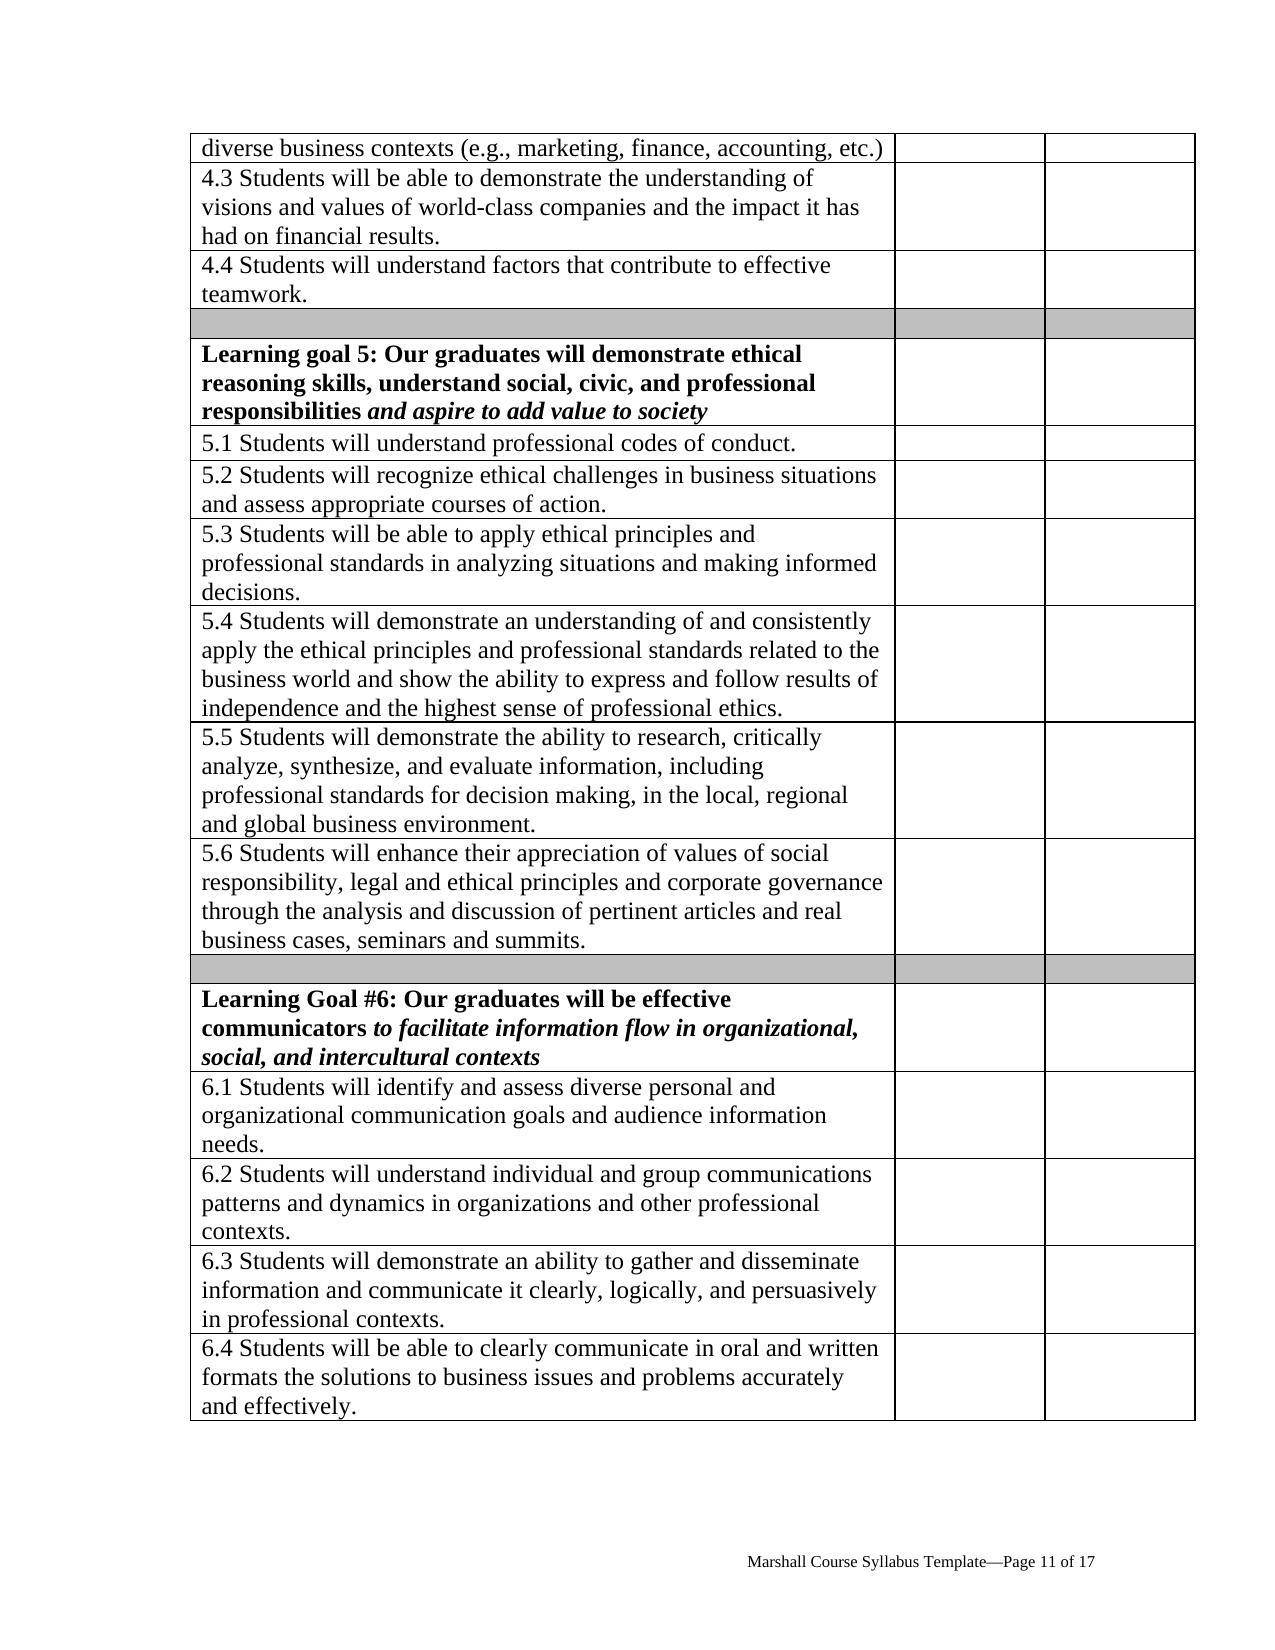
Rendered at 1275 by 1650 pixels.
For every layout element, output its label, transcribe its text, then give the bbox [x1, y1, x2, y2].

table_cell [896, 461, 1044, 518]
table_cell [1046, 426, 1194, 459]
table_cell [896, 955, 1044, 983]
table_cell [1046, 984, 1194, 1071]
table_cell [896, 251, 1044, 308]
table_cell [896, 519, 1044, 605]
table_cell [191, 309, 894, 338]
table_cell [896, 163, 1044, 249]
table_cell [1046, 1334, 1194, 1420]
table_cell 5.4 Students will demonstrate an understanding of and consistently apply the ethical principles and professional standards related to the business world and show the ability to express and follow results of independence and the highest sense of professional ethics. [191, 606, 894, 721]
table_cell [896, 134, 1044, 162]
table_cell 6.1 Students will identify and assess diverse personal and organizational communication goals and audience information needs. [191, 1072, 894, 1158]
table_cell 5.2 Students will recognize ethical challenges in business situations and assess appropriate courses of action. [191, 461, 894, 518]
table_cell 5.5 Students will demonstrate the ability to research, critically analyze, synthesize, and evaluate information, including professional standards for decision making, in the local, regional and global business environment. [191, 723, 894, 837]
table_cell 5.3 Students will be able to apply ethical principles and professional standards in analyzing situations and making informed decisions. [191, 519, 894, 605]
table_cell [896, 606, 1044, 721]
table_cell 6.4 Students will be able to clearly communicate in oral and written formats the solutions to business issues and problems accurately and effectively. [191, 1334, 894, 1420]
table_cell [191, 134, 894, 162]
table_cell [896, 984, 1044, 1071]
table_cell 6.2 Students will understand individual and group communications patterns and dynamics in organizations and other professional contexts. [191, 1159, 894, 1245]
table_cell Learning Goal #6: Our graduates will be effective communicators to facilitate information flow in organizational, social, and intercultural contexts [191, 984, 894, 1071]
table_cell 4.3 Students will be able to demonstrate the understanding of visions and values of world-class companies and the impact it has had on financial results. [191, 163, 894, 249]
table_cell [1046, 309, 1194, 338]
table_cell [1046, 461, 1194, 518]
table_cell [1046, 955, 1194, 983]
table_cell [896, 1072, 1044, 1158]
table_cell [1046, 723, 1194, 837]
table_cell [191, 955, 894, 983]
table_cell [1046, 839, 1194, 953]
table_cell [896, 1334, 1044, 1420]
table_cell [1046, 251, 1194, 308]
table_cell 5.6 Students will enhance their appreciation of values of social responsibility, legal and ethical principles and corporate governance through the analysis and discussion of pertinent articles and real business cases, seminars and summits. [191, 839, 894, 953]
table_cell [1046, 1072, 1194, 1158]
table_cell [896, 339, 1044, 425]
table_cell [1046, 606, 1194, 721]
table_cell [896, 1246, 1044, 1332]
table_cell 5.1 Students will understand professional codes of conduct. [191, 426, 894, 459]
table_cell [1046, 339, 1194, 425]
table_cell [896, 309, 1044, 338]
table_cell Learning goal 5: Our graduates will demonstrate ethical reasoning skills, understand social, civic, and professional responsibilities and aspire to add value to society [191, 339, 894, 425]
table_cell [896, 723, 1044, 837]
table_cell [896, 1159, 1044, 1245]
table_cell [1046, 1246, 1194, 1332]
table_cell [1046, 134, 1194, 162]
table_cell [1046, 163, 1194, 249]
table_cell 6.3 Students will demonstrate an ability to gather and disseminate information and communicate it clearly, logically, and persuasively in professional contexts. [191, 1246, 894, 1332]
table_cell [1046, 519, 1194, 605]
table_cell [896, 839, 1044, 953]
table_cell [1046, 1159, 1194, 1245]
table_cell [896, 426, 1044, 459]
table_cell 4.4 Students will understand factors that contribute to effective teamwork. [191, 251, 894, 308]
